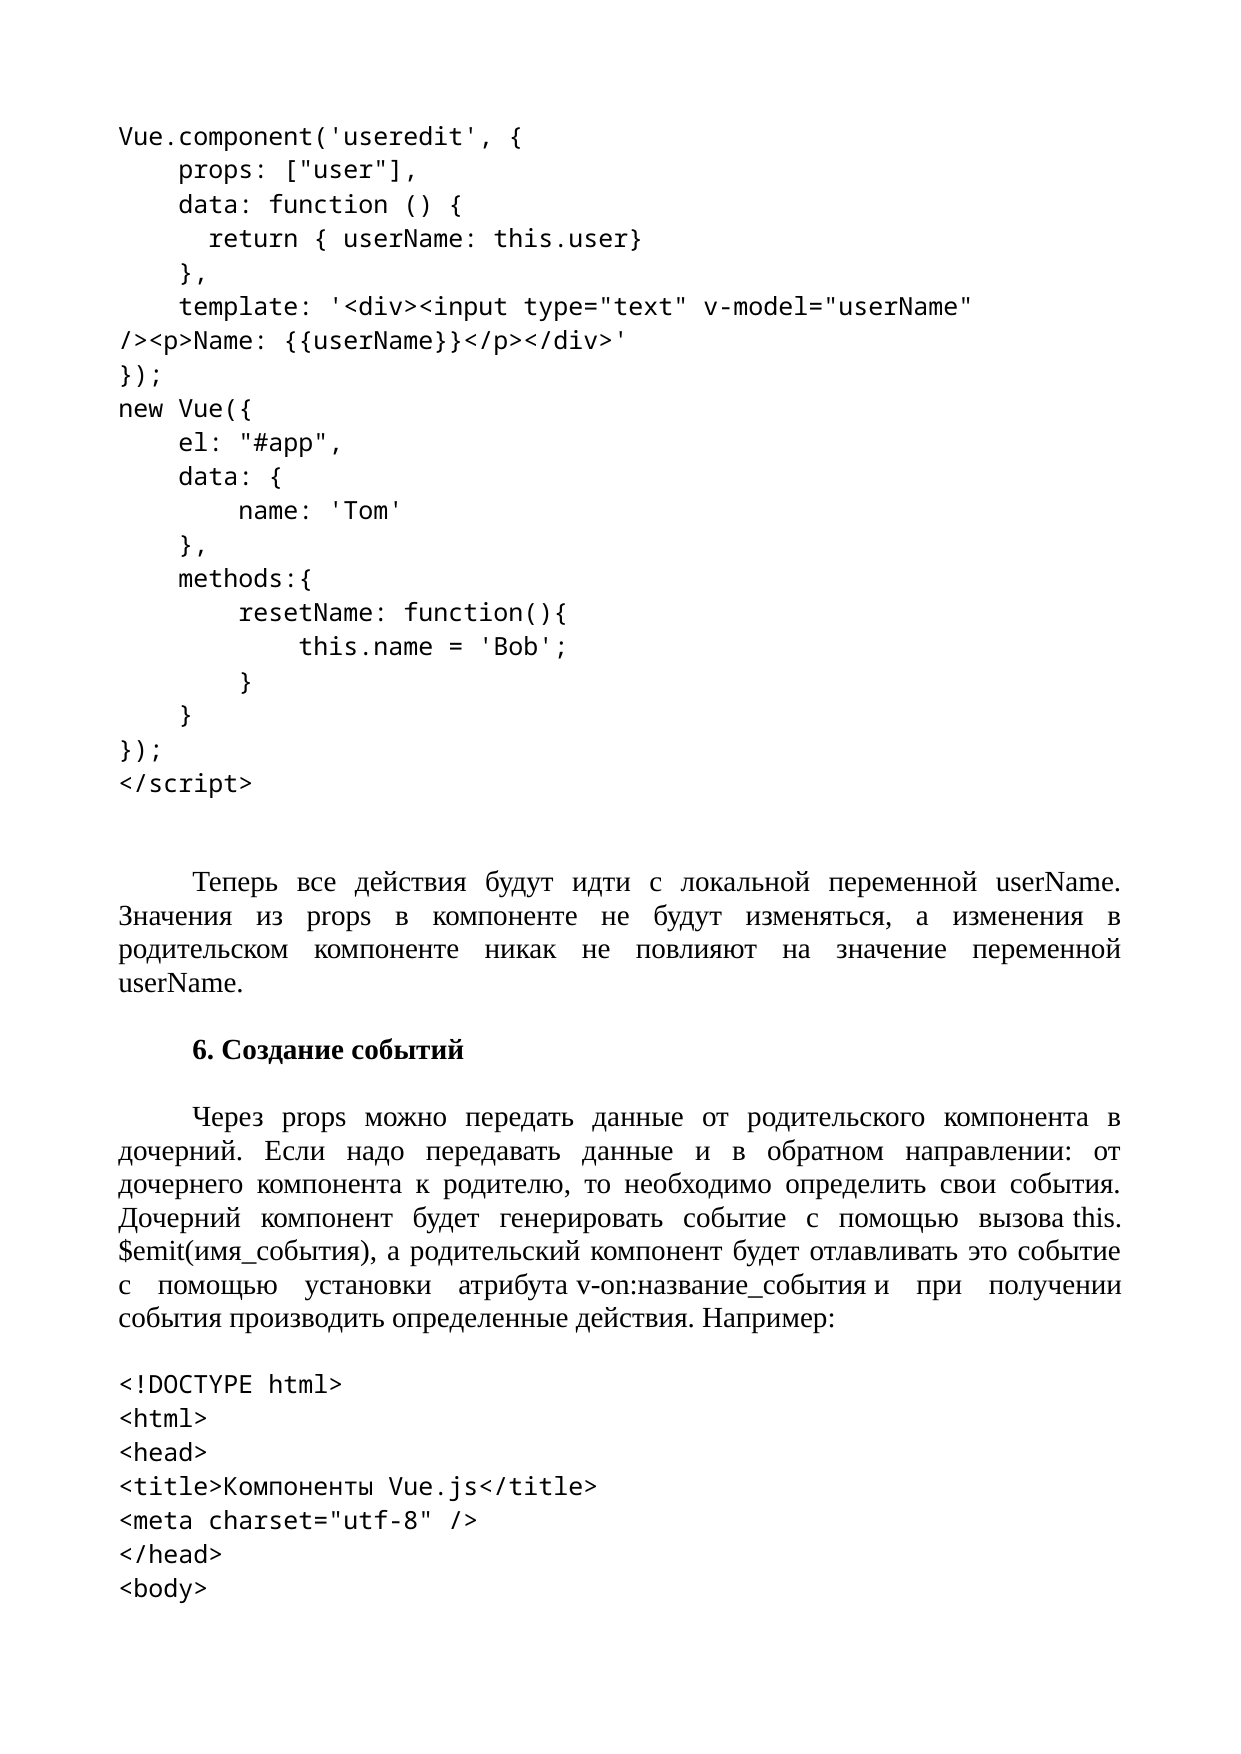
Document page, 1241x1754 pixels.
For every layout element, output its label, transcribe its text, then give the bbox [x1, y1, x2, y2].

text }, [118, 254, 1122, 288]
text return { userName: this.user} [118, 220, 1122, 254]
text 6. Создание событий [118, 1032, 1122, 1066]
text <head> [118, 1435, 1122, 1469]
text Теперь все действия будут идти с локальной переменной userName. Значения из props в компоненте не будут изменяться, а изменения в родительском компоненте никак не повлияют на значение переменной userName. [118, 864, 1122, 999]
text <meta charset="utf-8" /> [118, 1503, 1122, 1537]
text <body> [118, 1571, 1122, 1605]
text template: '<div><input type="text" v-model="userName" /><p>Name: {{userName}}</p></div>' [118, 288, 1122, 357]
text el: "#app", [118, 425, 1122, 459]
text this.name = 'Bob'; [118, 629, 1122, 663]
text </script> [118, 765, 1122, 799]
text <!DOCTYPE html> [118, 1367, 1122, 1401]
text Через props можно передать данные от родительского компонента в дочерний. Если надо передавать данные и в обратном направлении: от дочернего компонента к родителю, то необходимо определить свои события. Дочерний компонент будет генерировать событие с помощью вызова this.$emit(имя_события), а родительский компонент будет отлавливать это событие с помощью установки атрибута v-on:название_события и при получении события производить определенные действия. Например: [118, 1099, 1122, 1334]
text name: 'Tom' [118, 493, 1122, 527]
text }); [118, 357, 1122, 391]
text </head> [118, 1537, 1122, 1571]
text } [118, 697, 1122, 731]
text data: { [118, 459, 1122, 493]
text }, [118, 527, 1122, 561]
text Vue.component('useredit', { [118, 118, 1122, 152]
text data: function () { [118, 186, 1122, 220]
text props: ["user"], [118, 152, 1122, 186]
text new Vue({ [118, 391, 1122, 425]
text <html> [118, 1401, 1122, 1435]
text resetName: function(){ [118, 595, 1122, 629]
text } [118, 663, 1122, 697]
text <title>Компоненты Vue.js</title> [118, 1469, 1122, 1503]
text }); [118, 731, 1122, 765]
text methods:{ [118, 561, 1122, 595]
